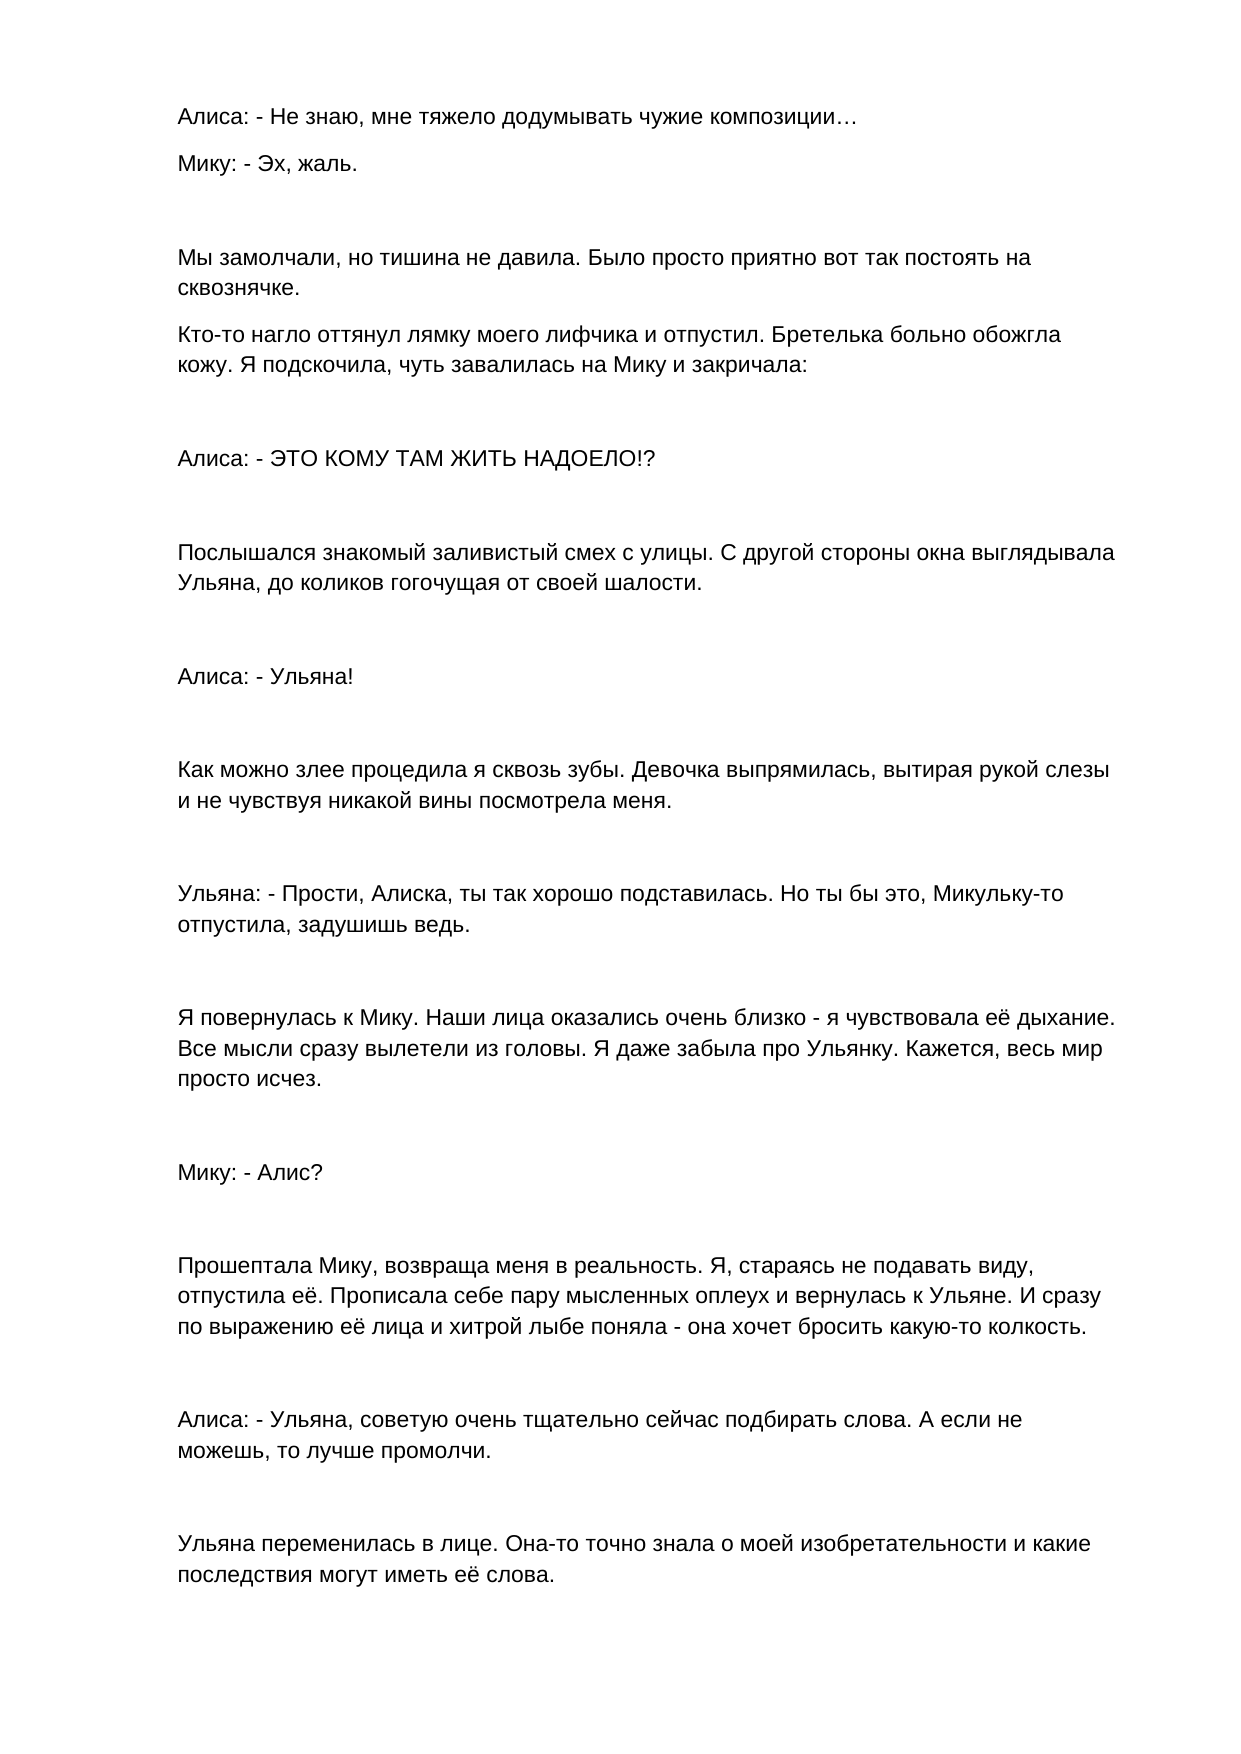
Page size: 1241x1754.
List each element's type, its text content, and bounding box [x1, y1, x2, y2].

text Послышался знакомый заливистый смех с улицы. С другой стороны окна выглядывала Ульяна, до коликов гогочущая от своей шалости. [177, 539, 1121, 595]
text Кто-то нагло оттянул лямку моего лифчика и отпустил. Бретелька больно обожгла кожу. Я подскочила, чуть завалилась на Мику и закричала: [177, 321, 1121, 378]
text Алиса: - Ульяна, советую очень тщательно сейчас подбирать слова. А если не можешь, то лучше промолчи. [177, 1406, 1121, 1463]
text Прошептала Мику, возвраща меня в реальность. Я, стараясь не подавать виду, отпустила её. Прописала себе пару мысленных оплеух и вернулась к Ульяне. И сразу по выражению её лица и хитрой лыбе поняла - она хочет бросить какую-то колкость. [177, 1252, 1121, 1339]
text Алиса: - ЭТО КОМУ ТАМ ЖИТЬ НАДОЕЛО!? [177, 445, 1121, 471]
text Ульяна: - Прости, Алиска, ты так хорошо подставилась. Но ты бы это, Микульку-то отпустила, задушишь ведь. [177, 880, 1121, 937]
text Алиса: - Ульяна! [177, 663, 1121, 689]
text Как можно злее процедила я сквозь зубы. Девочка выпрямилась, вытирая рукой слезы и не чувствуя никакой вины посмотрела меня. [177, 756, 1121, 813]
text Ульяна переменилась в лице. Она-то точно знала о моей изобретательности и какие последствия могут иметь её слова. [177, 1530, 1121, 1587]
text Алиса: - Не знаю, мне тяжело додумывать чужие композиции… [177, 103, 1121, 130]
text Я повернулась к Мику. Наши лица оказались очень близко - я чувствовала её дыхание. Все мысли сразу вылетели из головы. Я даже забыла про Ульянку. Кажется, весь мир просто исчез. [177, 1004, 1121, 1091]
text Мы замолчали, но тишина не давила. Было просто приятно вот так постоять на сквознячке. [177, 244, 1121, 301]
text Мику: - Алис? [177, 1158, 1121, 1185]
text Мику: - Эх, жаль. [177, 150, 1121, 177]
